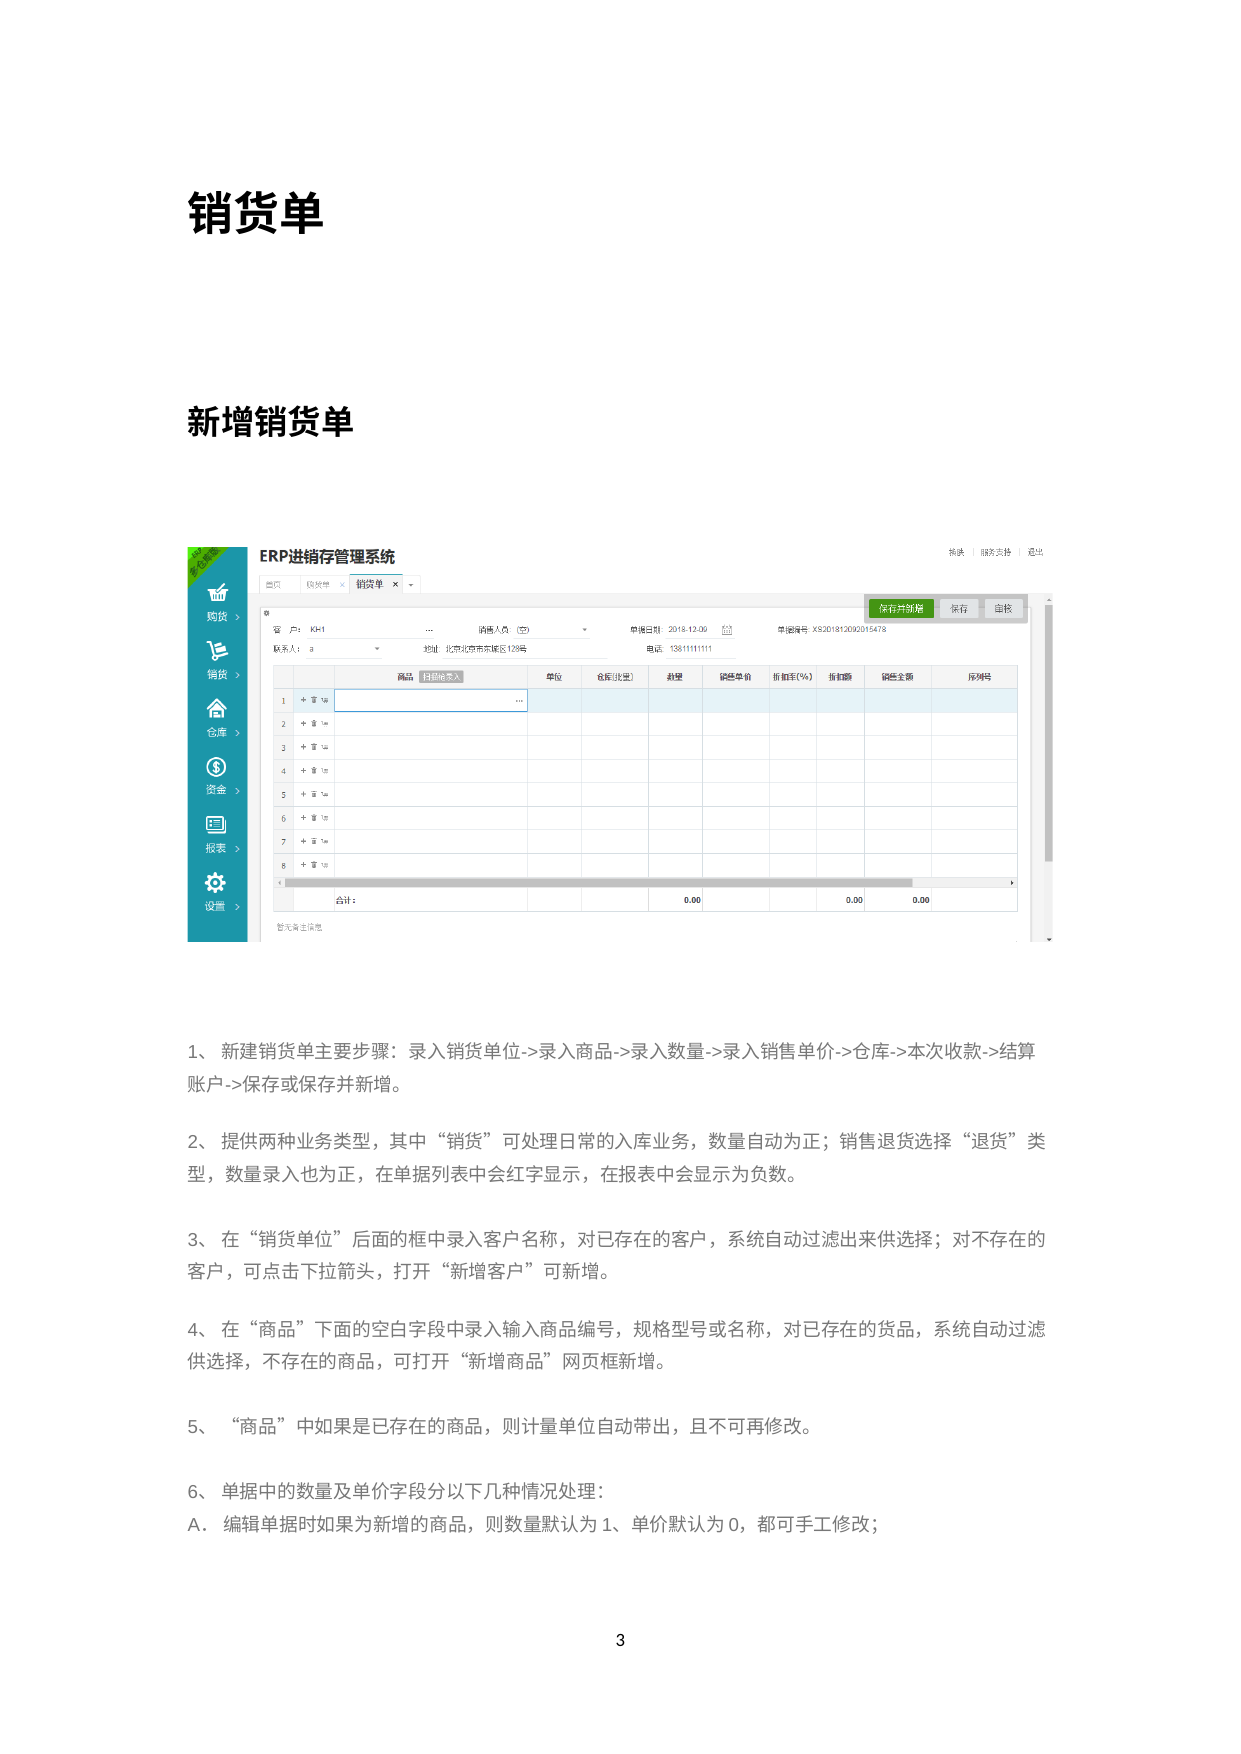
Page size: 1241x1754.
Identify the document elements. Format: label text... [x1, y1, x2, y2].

subtitle 销货单 [187, 162, 1053, 259]
text A． 编辑单据时如果为新增的商品，则数量默认为1、单价默认为0，都可手工修改； [187, 1507, 1053, 1539]
text 6、 单据中的数量及单价字段分以下几种情况处理： [187, 1474, 1053, 1507]
text 4、 在“商品”下面的空白字段中录入输入商品编号，规格型号或名称，对已存在的货品，系统自动过滤供选择，不存在的商品，可打开“新增商品”网页框新增。 [187, 1312, 1053, 1409]
text 5、 “商品”中如果是已存在的商品，则计量单位自动带出，且不可再修改。 [187, 1409, 1053, 1474]
text 2、 提供两种业务类型，其中“销货”可处理日常的入库业务，数量自动为正；销售退货选择“退货”类型，数量录入也为正，在单据列表中会红字显示，在报表中会显示为负数。 [187, 1124, 1053, 1222]
subtitle 新增销货单 [187, 387, 1053, 452]
picture [187, 547, 1053, 942]
text 3、 在“销货单位”后面的框中录入客户名称，对已存在的客户，系统自动过滤出来供选择；对不存在的客户，可点击下拉箭头，打开“新增客户”可新增。 [187, 1222, 1053, 1287]
text 1、 新建销货单主要步骤：录入销货单位->录入商品->录入数量->录入销售单价->仓库->本次收款->结算账户->保存或保存并新增。 [187, 1034, 1053, 1099]
